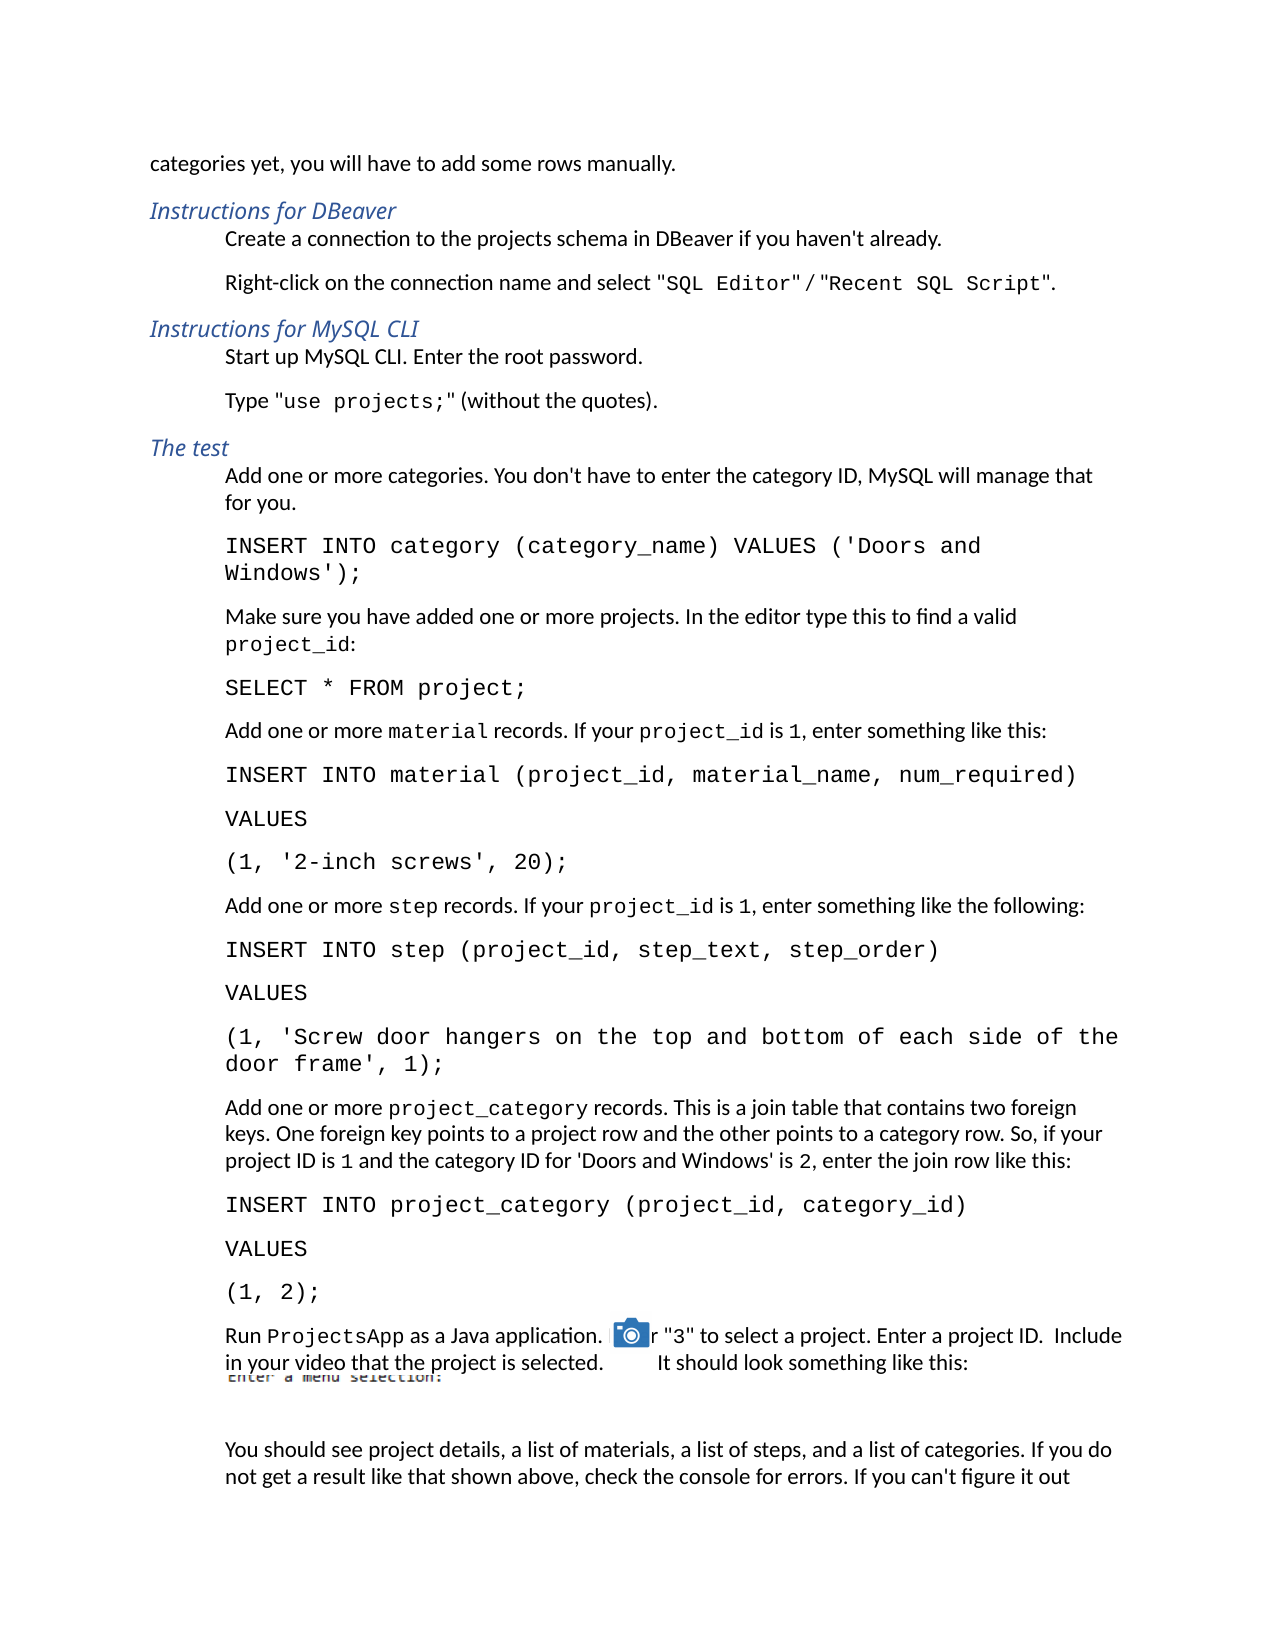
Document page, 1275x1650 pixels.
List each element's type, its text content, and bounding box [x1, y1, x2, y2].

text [225, 1436, 1125, 1490]
text (1, '2-inch screws', 20); [225, 848, 1125, 875]
text Right-click on the connection name and select "SQL Editor" / "Recent SQL Script". [225, 268, 1125, 295]
text Instructions for MySQL CLI [150, 316, 1125, 343]
text SELECT * FROM project; [225, 673, 1125, 701]
text VALUES [225, 1234, 1125, 1262]
text Add one or more categories. You don't have to enter the category ID, MySQL will manage that for you. [225, 462, 1125, 516]
text Instructions for DBeaver [150, 198, 1125, 225]
text (1, 'Screw door hangers on the top and bottom of each side of the door frame', 1); [225, 1023, 1125, 1077]
text (1, 2); [225, 1278, 1125, 1305]
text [150, 150, 1125, 177]
text Add one or more material records. If your project_id is 1, enter something like this: [225, 717, 1125, 744]
text The test [150, 435, 1125, 462]
text Create a connection to the projects schema in DBeaver if you haven't already. [225, 225, 1125, 252]
text Run ProjectsApp as a Java application. Enter "3" to select a project. Enter a project ID. Include in your video that the project is selected. It should look something like this: [225, 1322, 1125, 1376]
text VALUES [225, 979, 1125, 1006]
text VALUES [225, 804, 1125, 831]
text INSERT INTO project_category (project_id, category_id) [225, 1191, 1125, 1218]
text INSERT INTO category (category_name) VALUES ('Doors and Windows'); [225, 532, 1125, 586]
text INSERT INTO material (project_id, material_name, num_required) [225, 761, 1125, 788]
text Start up MySQL CLI. Enter the root password. [225, 343, 1125, 370]
text INSERT INTO step (project_id, step_text, step_order) [225, 935, 1125, 962]
text Add one or more project_category records. This is a join table that contains two foreign keys. One foreign key points to a project row and the other points to a category row. So, if your project ID is 1 and the category ID for 'Doors and Windows' is 2, enter the join row like this: [225, 1093, 1125, 1174]
text Make sure you have added one or more projects. In the editor type this to find a valid project_id: [225, 603, 1125, 657]
text Type "use projects;" (without the quotes). [225, 387, 1125, 414]
text Add one or more step records. If your project_id is 1, enter something like the following: [225, 892, 1125, 919]
